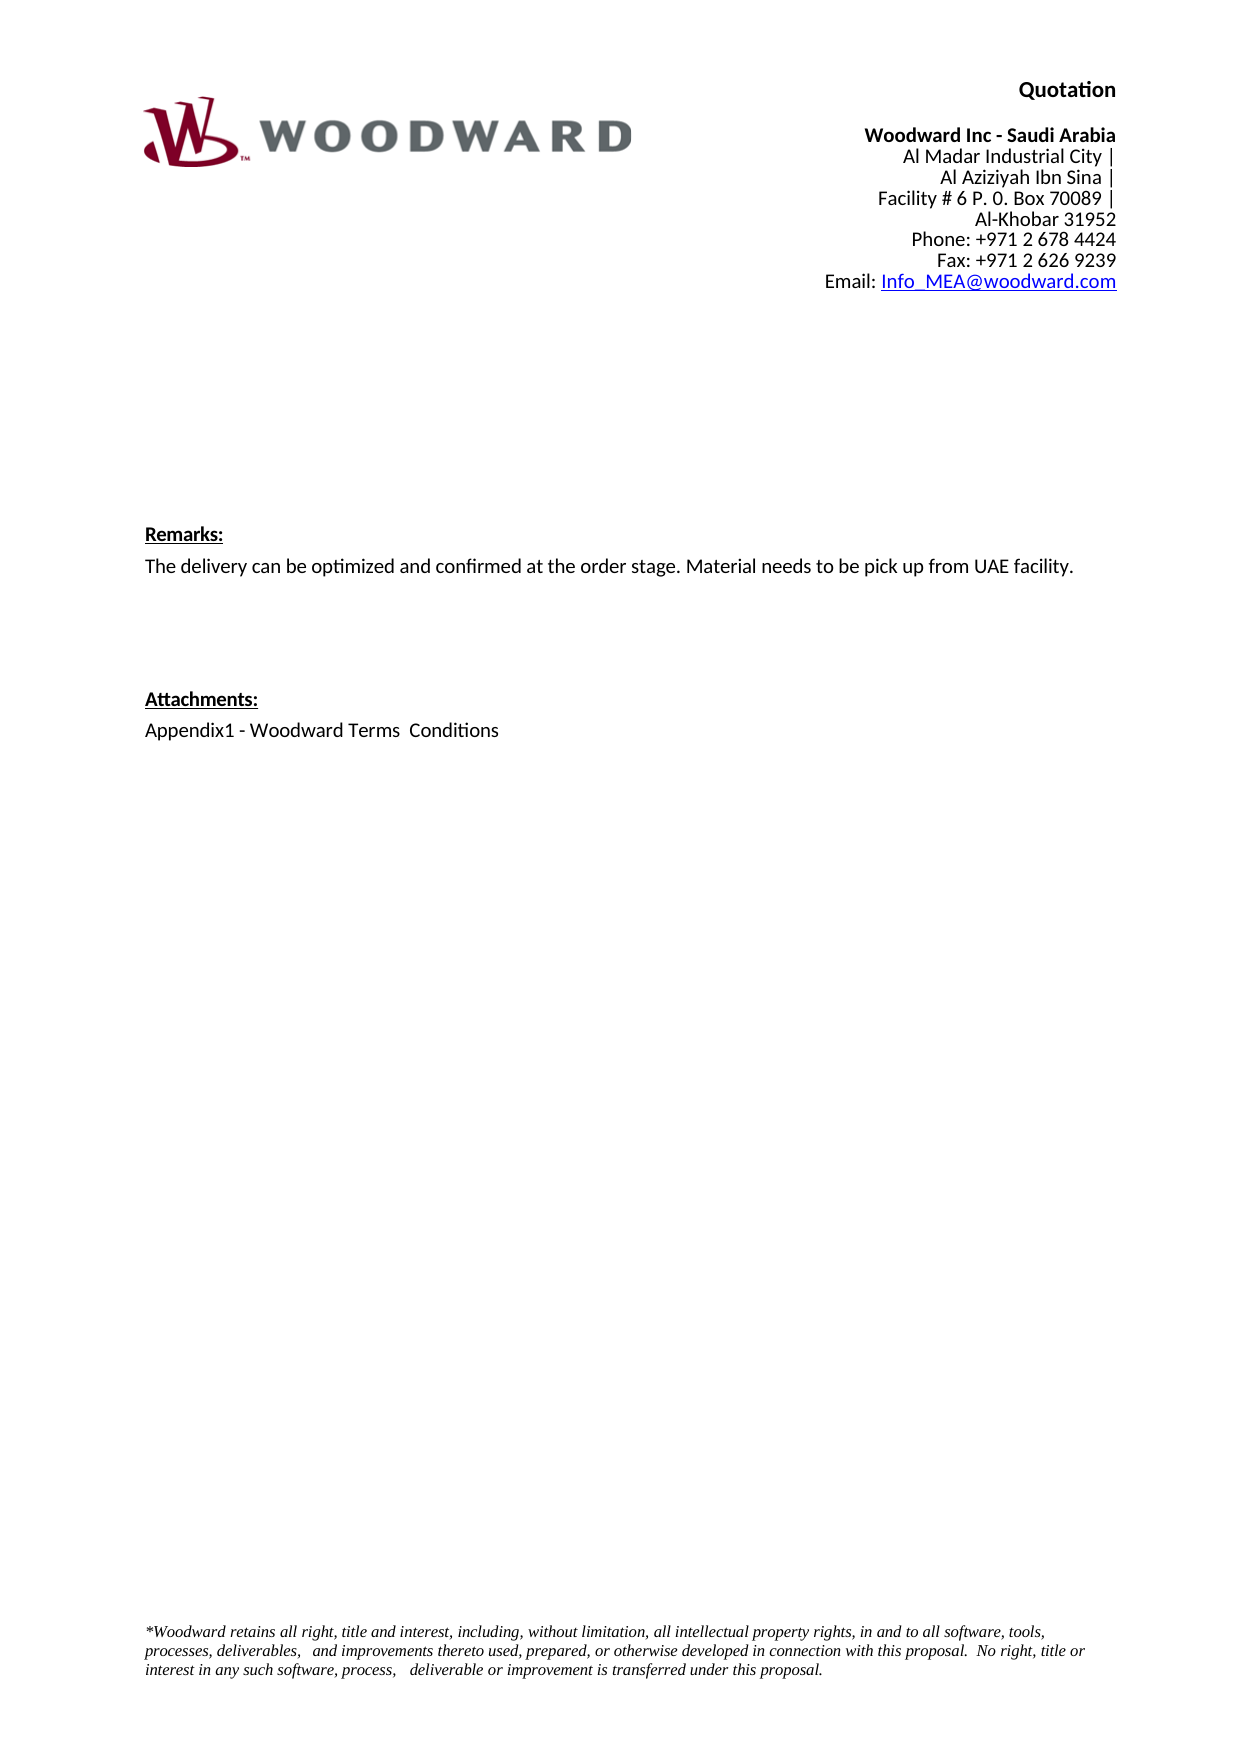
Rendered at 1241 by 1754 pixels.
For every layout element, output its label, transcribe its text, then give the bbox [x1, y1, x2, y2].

subtitle The delivery can be optimized and confirmed at the order stage. Material needs to be pick up from UAE facility. [145, 553, 1102, 578]
subtitle Appendix1 - Woodward Terms Conditions [145, 717, 1102, 743]
picture [143, 96, 632, 167]
subtitle Remarks: [145, 521, 1102, 547]
subtitle Attachments: [145, 686, 1102, 711]
